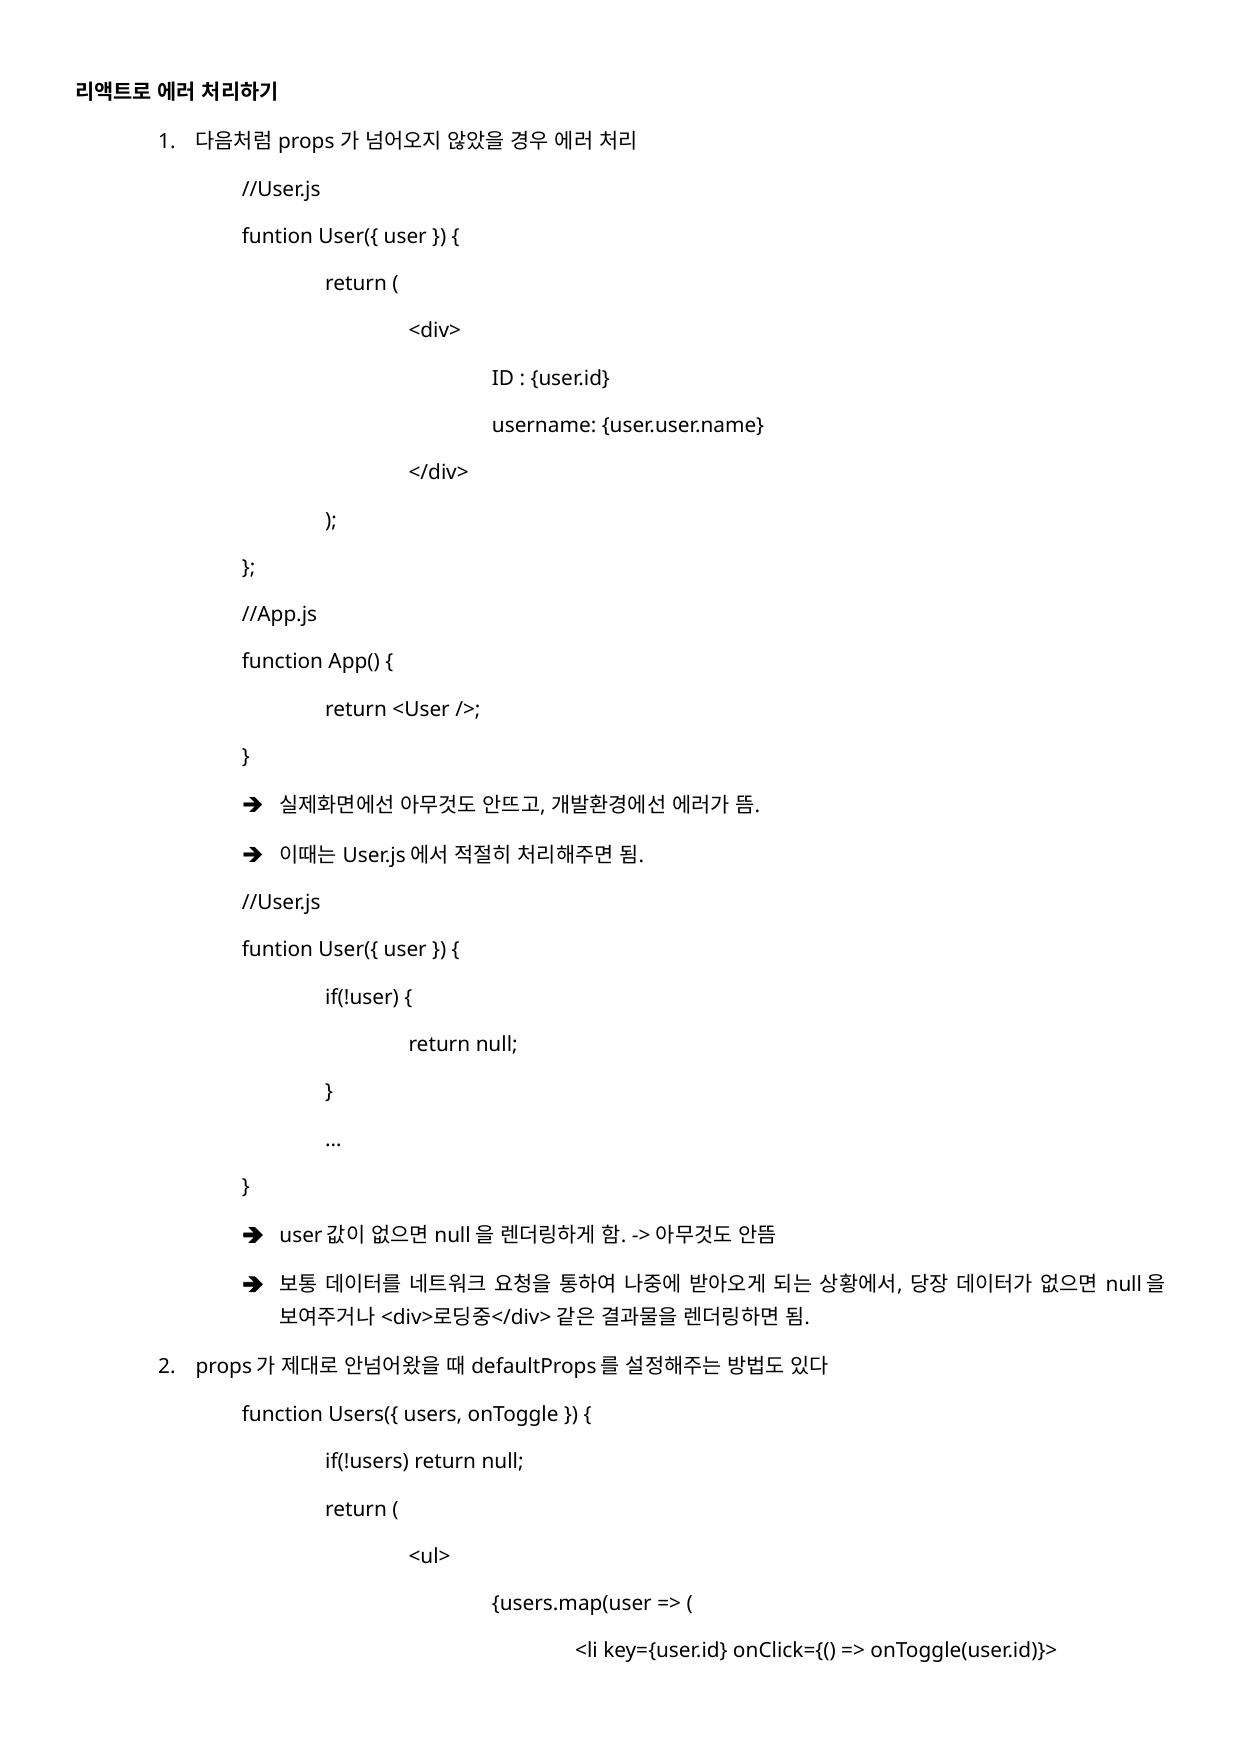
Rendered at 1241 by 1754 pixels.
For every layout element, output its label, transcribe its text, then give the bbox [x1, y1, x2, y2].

text return ( [242, 1494, 1165, 1522]
list 실제화면에선 아무것도 안뜨고, 개발환경에선 에러가 뜸. [242, 788, 1165, 819]
text function Users({ users, onToggle }) { [242, 1399, 1165, 1427]
list return ( [242, 268, 1165, 297]
list }; [242, 552, 1165, 580]
list ID : {user.id} [242, 363, 1165, 391]
text 리액트로 에러 처리하기 [75, 75, 1165, 105]
list 이때는 User.js에서 적절히 처리해주면 됨. [242, 838, 1165, 868]
list //User.js [242, 174, 1165, 202]
list username: {user.user.name} [242, 410, 1165, 438]
text if(!users) return null; [242, 1446, 1165, 1475]
text <li key={user.id} onClick={() => onToggle(user.id)}> [242, 1636, 1165, 1664]
text {users.map(user => ( [242, 1588, 1165, 1617]
list function App() { [242, 647, 1165, 675]
text … [242, 1124, 1165, 1152]
list //App.js [242, 599, 1165, 628]
text funtion User({ user }) { [242, 934, 1165, 963]
list <div> [242, 316, 1165, 344]
list user값이 없으면 null을 렌더링하게 함. -> 아무것도 안뜸 [242, 1218, 1165, 1248]
list 보통 데이터를 네트워크 요청을 통하여 나중에 받아오게 되는 상황에서, 당장 데이터가 없으면 null을 보여주거나 <div>로딩중</div> 같은 결과물을 렌더링하면 됨. [242, 1268, 1165, 1331]
text } [242, 1171, 1165, 1199]
list ); [242, 505, 1165, 533]
list funtion User({ user }) { [242, 221, 1165, 249]
text if(!user) { [242, 982, 1165, 1010]
list } [242, 741, 1165, 769]
list props가 제대로 안넘어왔을 때 defaultProps를 설정해주는 방법도 있다 [158, 1350, 1165, 1380]
text //User.js [242, 887, 1165, 916]
list </div> [242, 457, 1165, 486]
text } [242, 1076, 1165, 1105]
list return <User />; [242, 694, 1165, 722]
text <ul> [242, 1541, 1165, 1569]
list 다음처럼 props 가 넘어오지 않았을 경우 에러 처리 [158, 124, 1165, 154]
text return null; [242, 1029, 1165, 1057]
